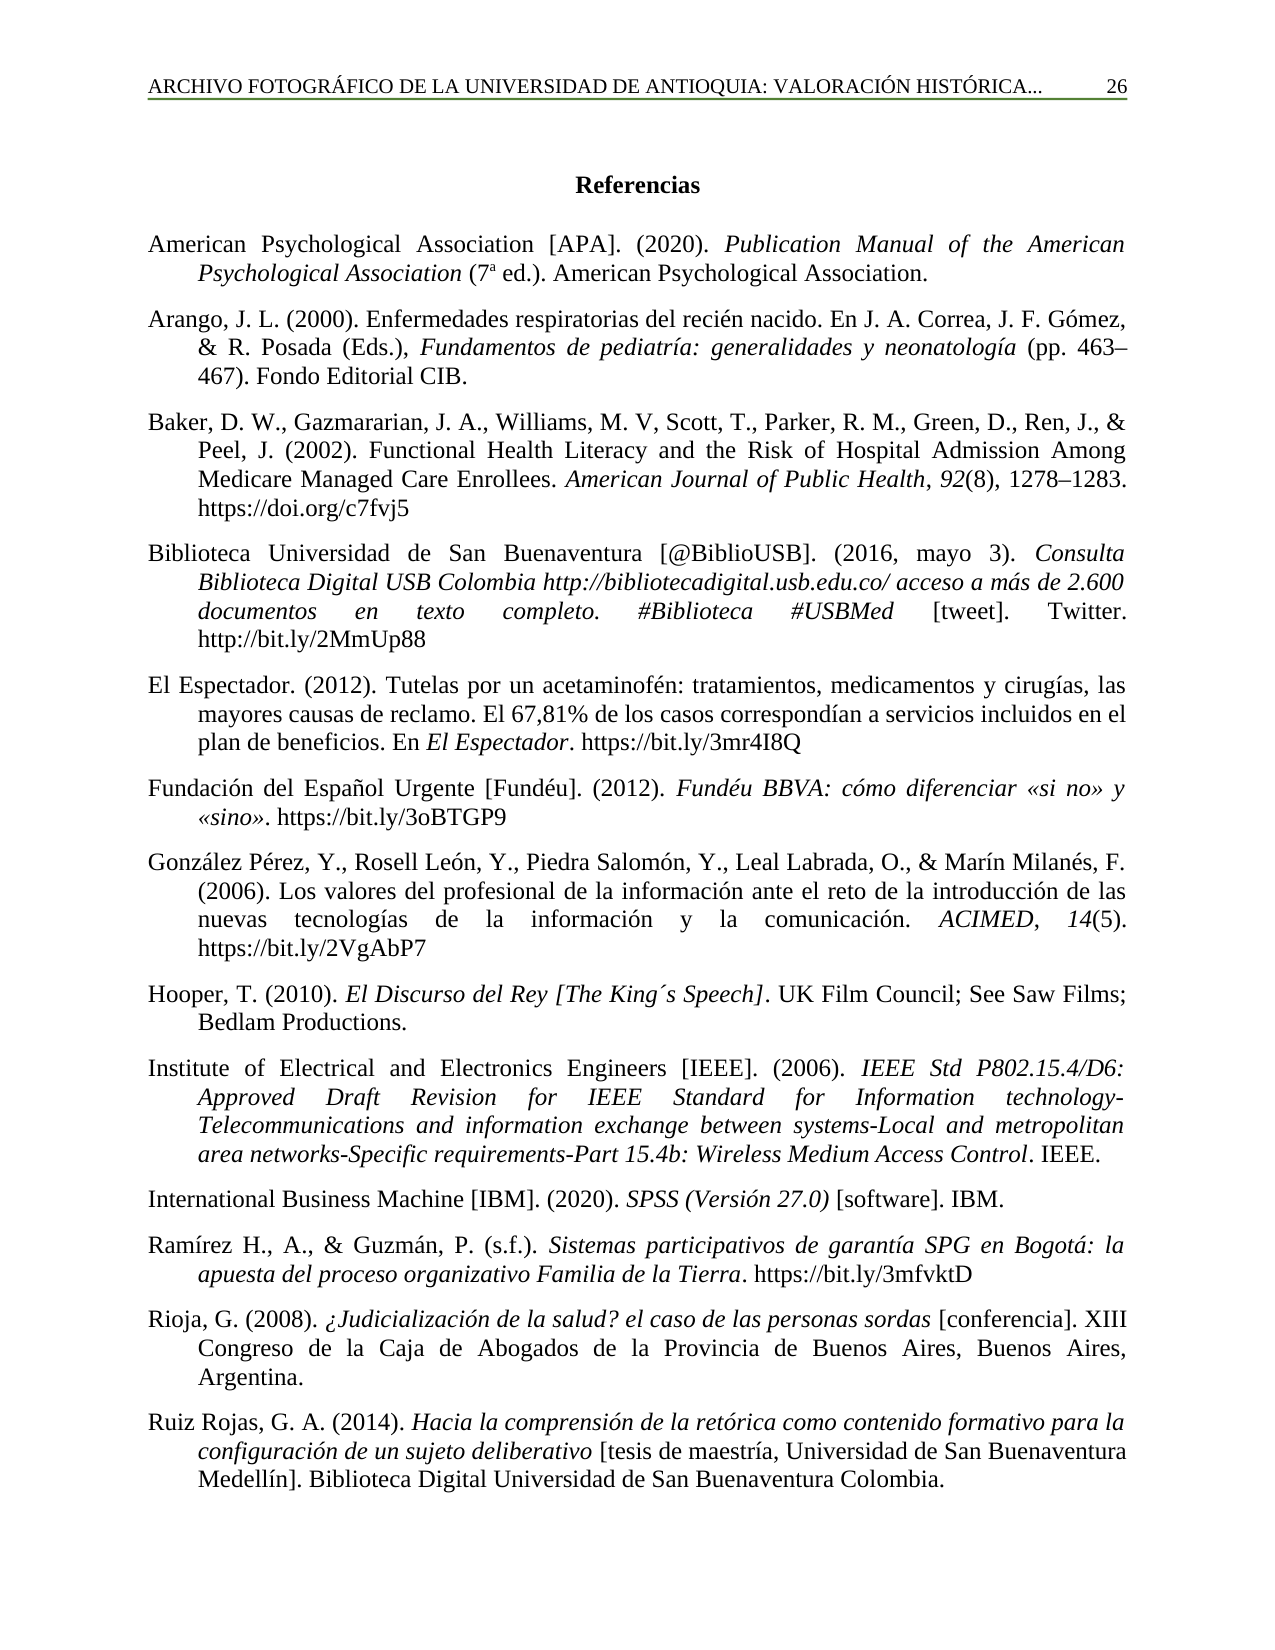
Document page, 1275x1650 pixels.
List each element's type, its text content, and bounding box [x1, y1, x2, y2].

text González Pérez, Y., Rosell León, Y., Piedra Salomón, Y., Leal Labrada, O., & Marín Milanés, F. (2006). Los valores del profesional de la información ante el reto de la introducción de las nuevas tecnologías de la información y la comunicación. ACIMED, 14(5). https://bit.ly/2VgAbP7 [148, 847, 1127, 962]
text Institute of Electrical and Electronics Engineers [IEEE]. (2006). IEEE Std P802.15.4/D6: Approved Draft Revision for IEEE Standard for Information technology-Telecommunications and information exchange between systems-Local and metropolitan area networks-Specific requirements-Part 15.4b: Wireless Medium Access Control. IEEE. [148, 1053, 1127, 1168]
text Baker, D. W., Gazmararian, J. A., Williams, M. V, Scott, T., Parker, R. M., Green, D., Ren, J., & Peel, J. (2002). Functional Health Literacy and the Risk of Hospital Admission Among Medicare Managed Care Enrollees. American Journal of Public Health, 92(8), 1278–1283. https://doi.org/c7fvj5 [148, 407, 1127, 522]
text International Business Machine [IBM]. (2020). SPSS (Versión 27.0) [software]. IBM. [148, 1184, 1127, 1213]
text American Psychological Association [APA]. (2020). Publication Manual of the American Psychological Association (7a ed.). American Psychological Association. [148, 229, 1127, 287]
text Arango, J. L. (2000). Enfermedades respiratorias del recién nacido. En J. A. Correa, J. F. Gómez, & R. Posada (Eds.), Fundamentos de pediatría: generalidades y neonatología (pp. 463–467). Fondo Editorial CIB. [148, 304, 1127, 390]
text Fundación del Español Urgente [Fundéu]. (2012). Fundéu BBVA: cómo diferenciar «si no» y «sino». https://bit.ly/3oBTGP9 [148, 773, 1127, 830]
text Rioja, G. (2008). ¿Judicialización de la salud? el caso de las personas sordas [conferencia]. XIII Congreso de la Caja de Abogados de la Provincia de Buenos Aires, Buenos Aires, Argentina. [148, 1304, 1127, 1390]
text Ruiz Rojas, G. A. (2014). Hacia la comprensión de la retórica como contenido formativo para la configuración de un sujeto deliberativo [tesis de maestría, Universidad de San Buenaventura Medellín]. Biblioteca Digital Universidad de San Buenaventura Colombia. [148, 1407, 1127, 1493]
subtitle Referencias [148, 170, 1127, 198]
text El Espectador. (2012). Tutelas por un acetaminofén: tratamientos, medicamentos y cirugías, las mayores causas de reclamo. El 67,81% de los casos correspondían a servicios incluidos en el plan de beneficios. En El Espectador. https://bit.ly/3mr4I8Q [148, 670, 1127, 756]
text Hooper, T. (2010). El Discurso del Rey [The King´s Speech]. UK Film Council; See Saw Films; Bedlam Productions. [148, 979, 1127, 1036]
text Biblioteca Universidad de San Buenaventura [@BiblioUSB]. (2016, mayo 3). Consulta Biblioteca Digital USB Colombia http://bibliotecadigital.usb.edu.co/ acceso a más de 2.600 documentos en texto completo. #Biblioteca #USBMed [tweet]. Twitter. http://bit.ly/2MmUp88 [148, 538, 1127, 653]
text Ramírez H., A., & Guzmán, P. (s.f.). Sistemas participativos de garantía SPG en Bogotá: la apuesta del proceso organizativo Familia de la Tierra. https://bit.ly/3mfvktD [148, 1230, 1127, 1287]
